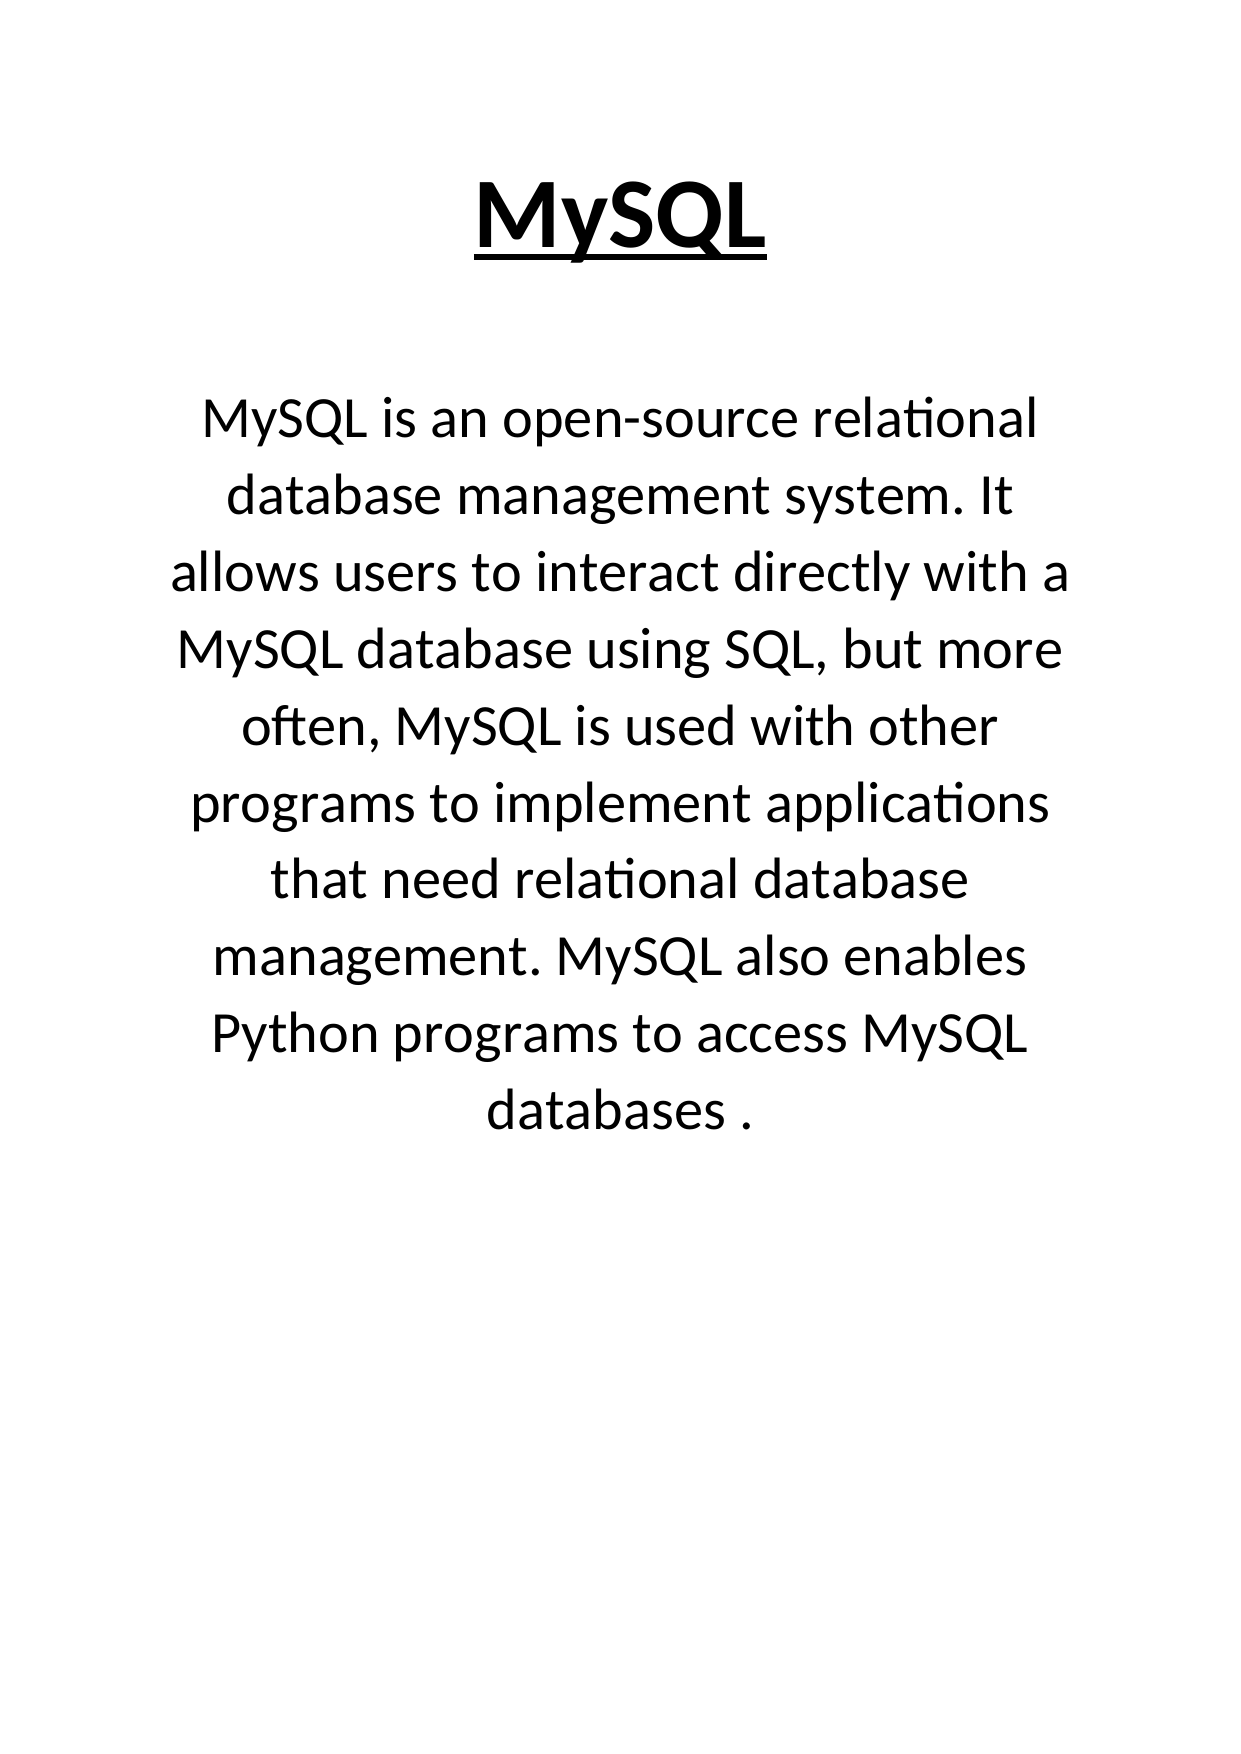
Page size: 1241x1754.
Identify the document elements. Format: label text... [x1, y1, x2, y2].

text MySQL [150, 150, 1090, 272]
text MySQL is an open-source relational database management system. It allows users to interact directly with a MySQL database using SQL, but more often, MySQL is used with other programs to implement applications that need relational database management. MySQL also enables Python programs to access MySQL databases . [150, 381, 1090, 1144]
